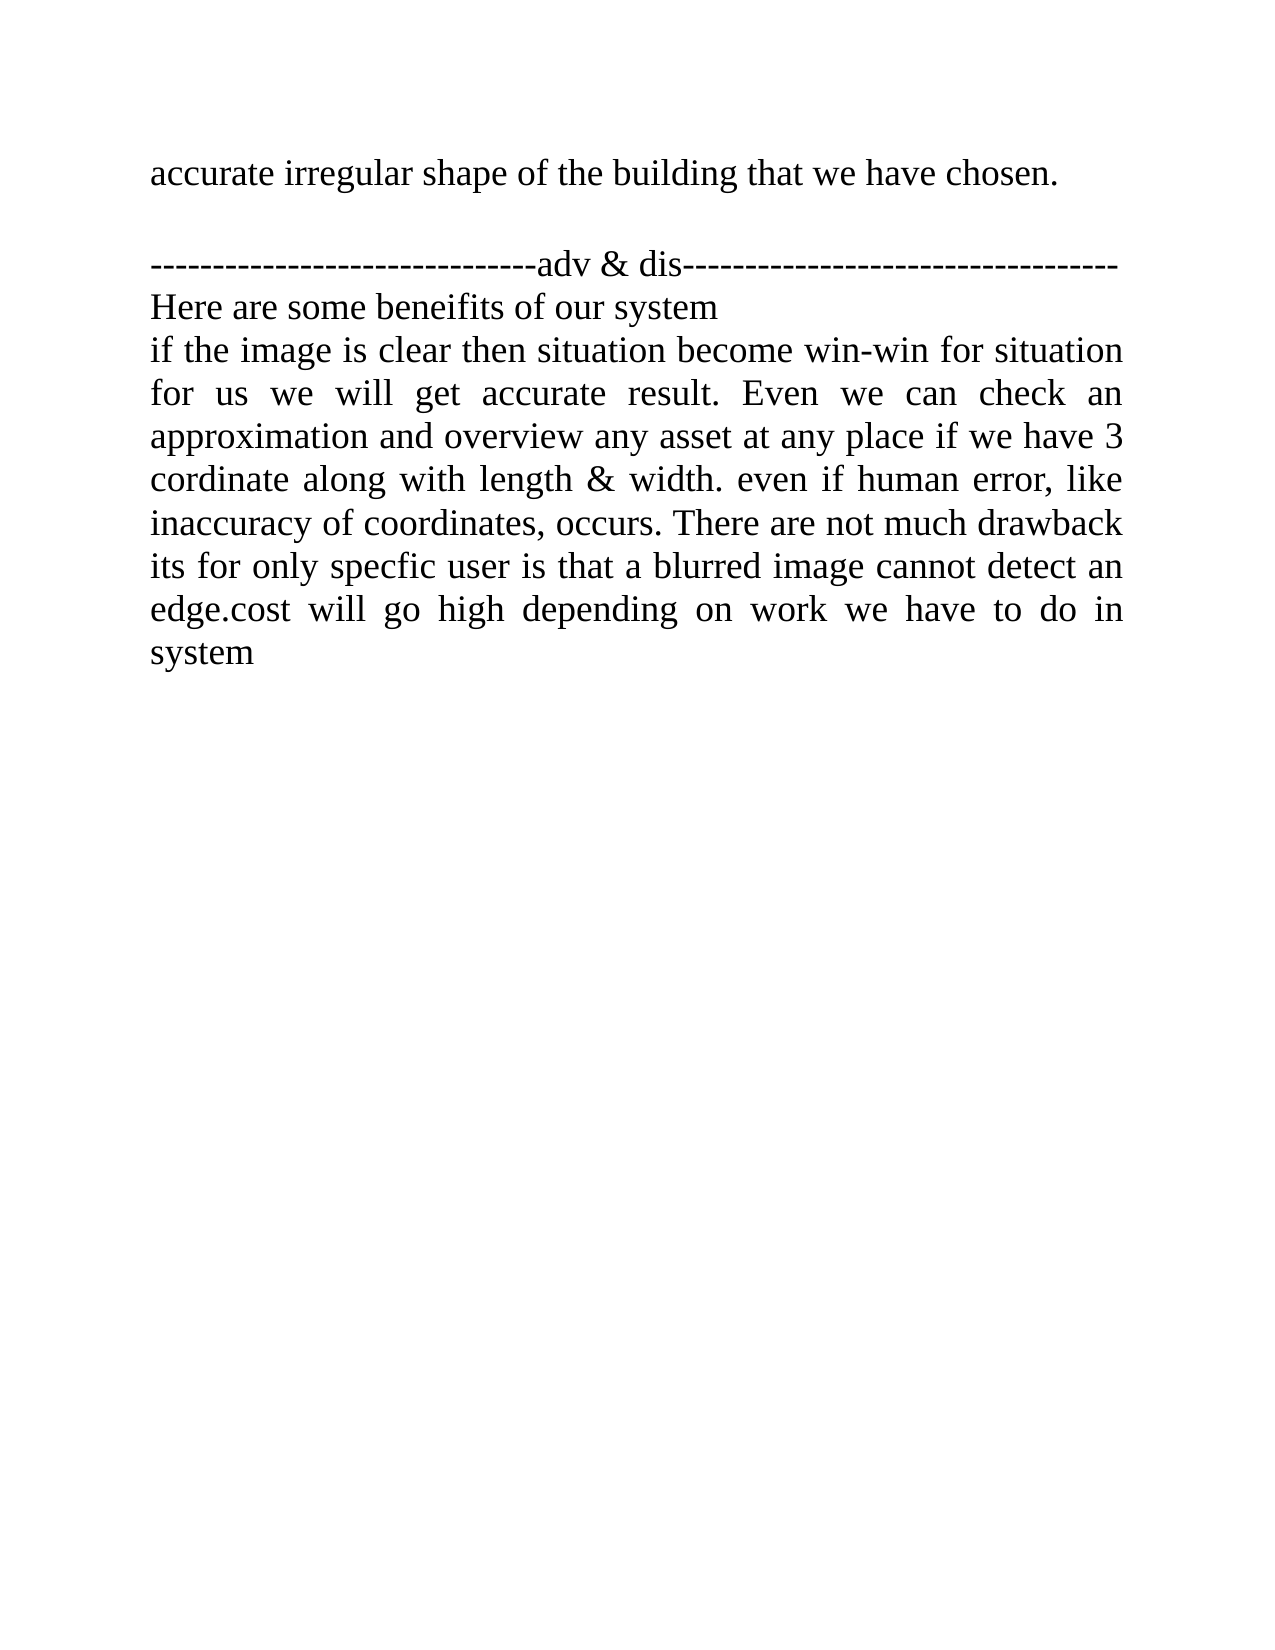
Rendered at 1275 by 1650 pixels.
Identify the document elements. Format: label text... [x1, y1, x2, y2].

text -------------------------------adv & dis----------------------------------- [150, 241, 1125, 284]
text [150, 150, 1125, 193]
text if the image is clear then situation become win-win for situation for us we will get accurate result. Even we can check an approximation and overview any asset at any place if we have 3 cordinate along with length & width. even if human error, like inaccuracy of coordinates, occurs. There are not much drawback its for only specfic user is that a blurred image cannot detect an edge.cost will go high depending on work we have to do in system [150, 327, 1125, 672]
text Here are some beneifits of our system [150, 284, 1125, 327]
